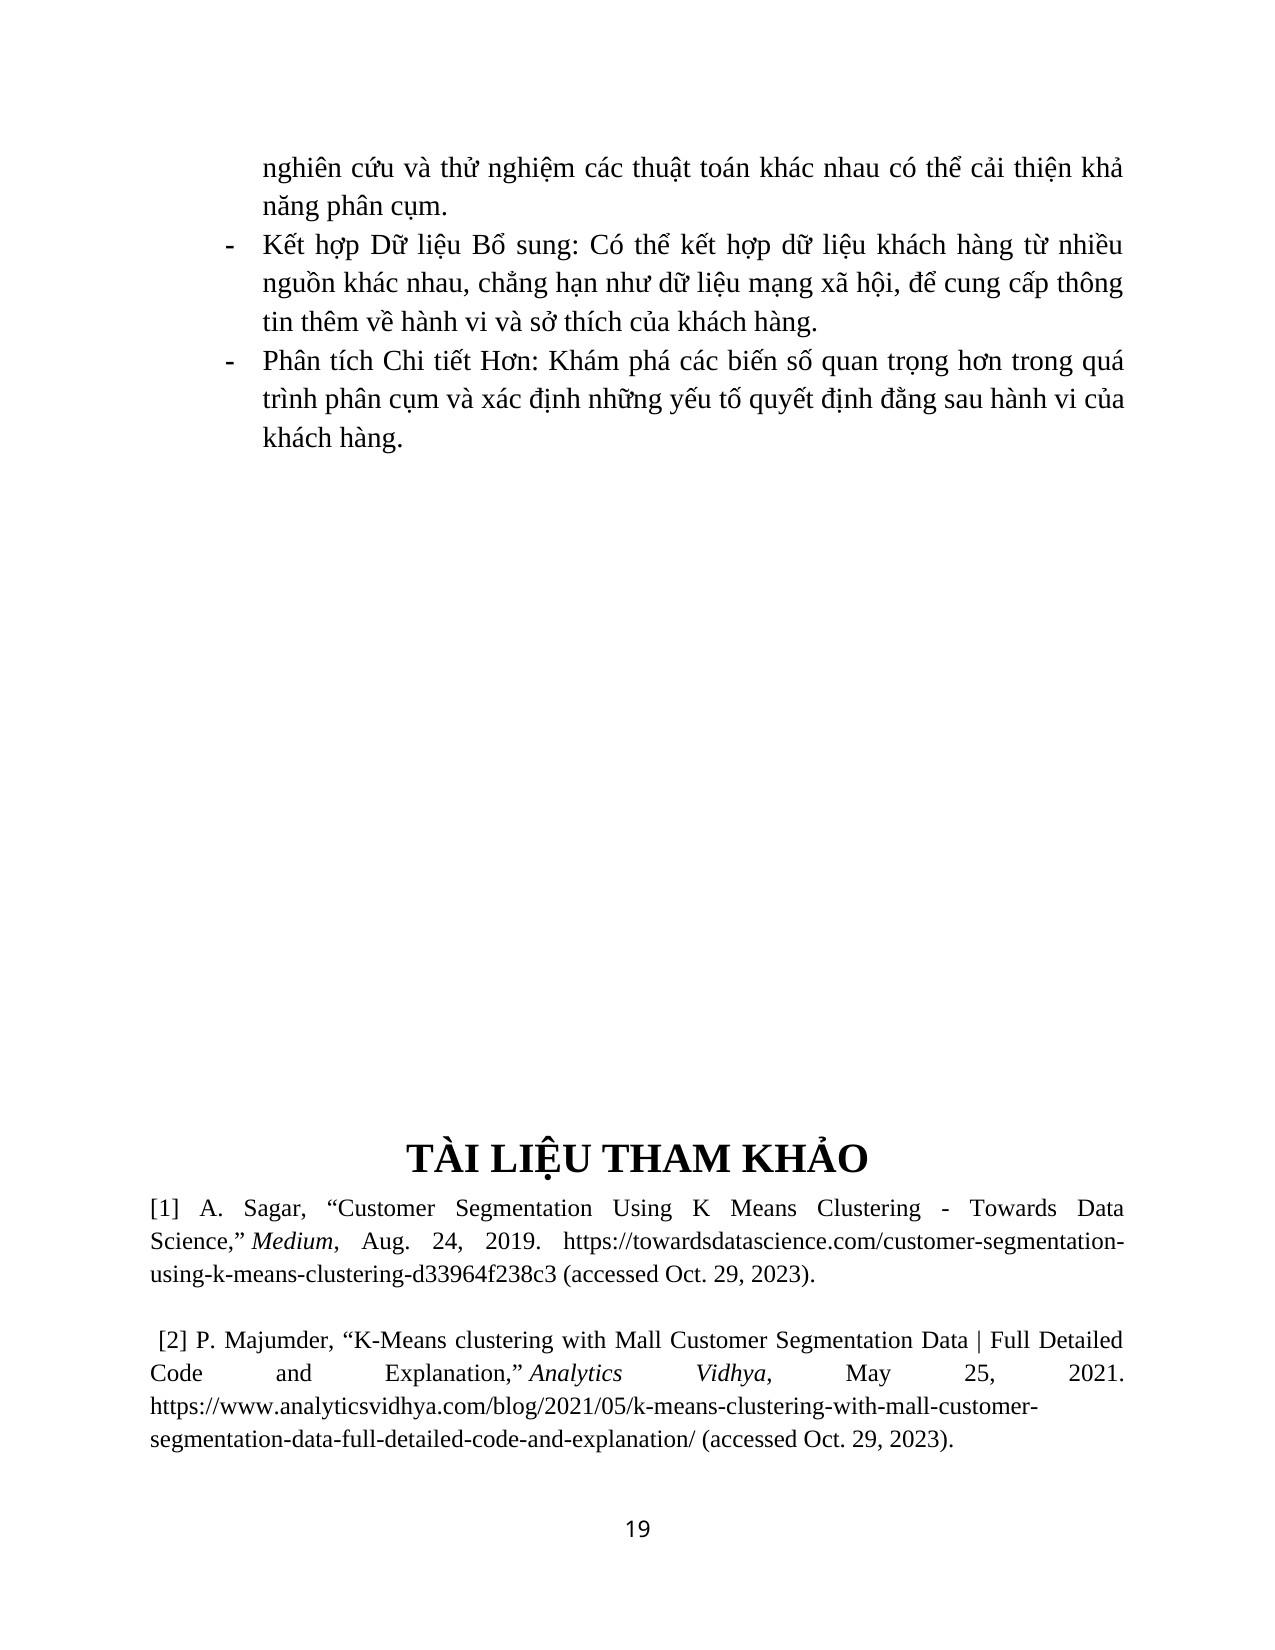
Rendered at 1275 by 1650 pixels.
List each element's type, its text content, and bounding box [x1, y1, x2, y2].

text [1] A. Sagar, “Customer Segmentation Using K Means Clustering - Towards Data Science,” Medium, Aug. 24, 2019. https://towardsdatascience.com/customer-segmentation-using-k-means-clustering-d33964f238c3 (accessed Oct. 29, 2023). [150, 1193, 1125, 1288]
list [225, 150, 1125, 222]
list Kết hợp Dữ liệu Bổ sung: Có thể kết hợp dữ liệu khách hàng từ nhiều nguồn khác nhau, chẳng hạn như dữ liệu mạng xã hội, để cung cấp thông tin thêm về hành vi và sở thích của khách hàng. [225, 227, 1125, 338]
subtitle TÀI LIỆU THAM KHẢO [150, 1133, 1125, 1181]
text ‌ [2] P. Majumder, “K-Means clustering with Mall Customer Segmentation Data | Full Detailed Code and Explanation,” Analytics Vidhya, May 25, 2021. https://www.analyticsvidhya.com/blog/2021/05/k-means-clustering-with-mall-customer-segmentation-data-full-detailed-code-and-explanation/ (accessed Oct. 29, 2023). [150, 1325, 1125, 1453]
list Phân tích Chi tiết Hơn: Khám phá các biến số quan trọng hơn trong quá trình phân cụm và xác định những yếu tố quyết định đằng sau hành vi của khách hàng. [225, 343, 1125, 453]
